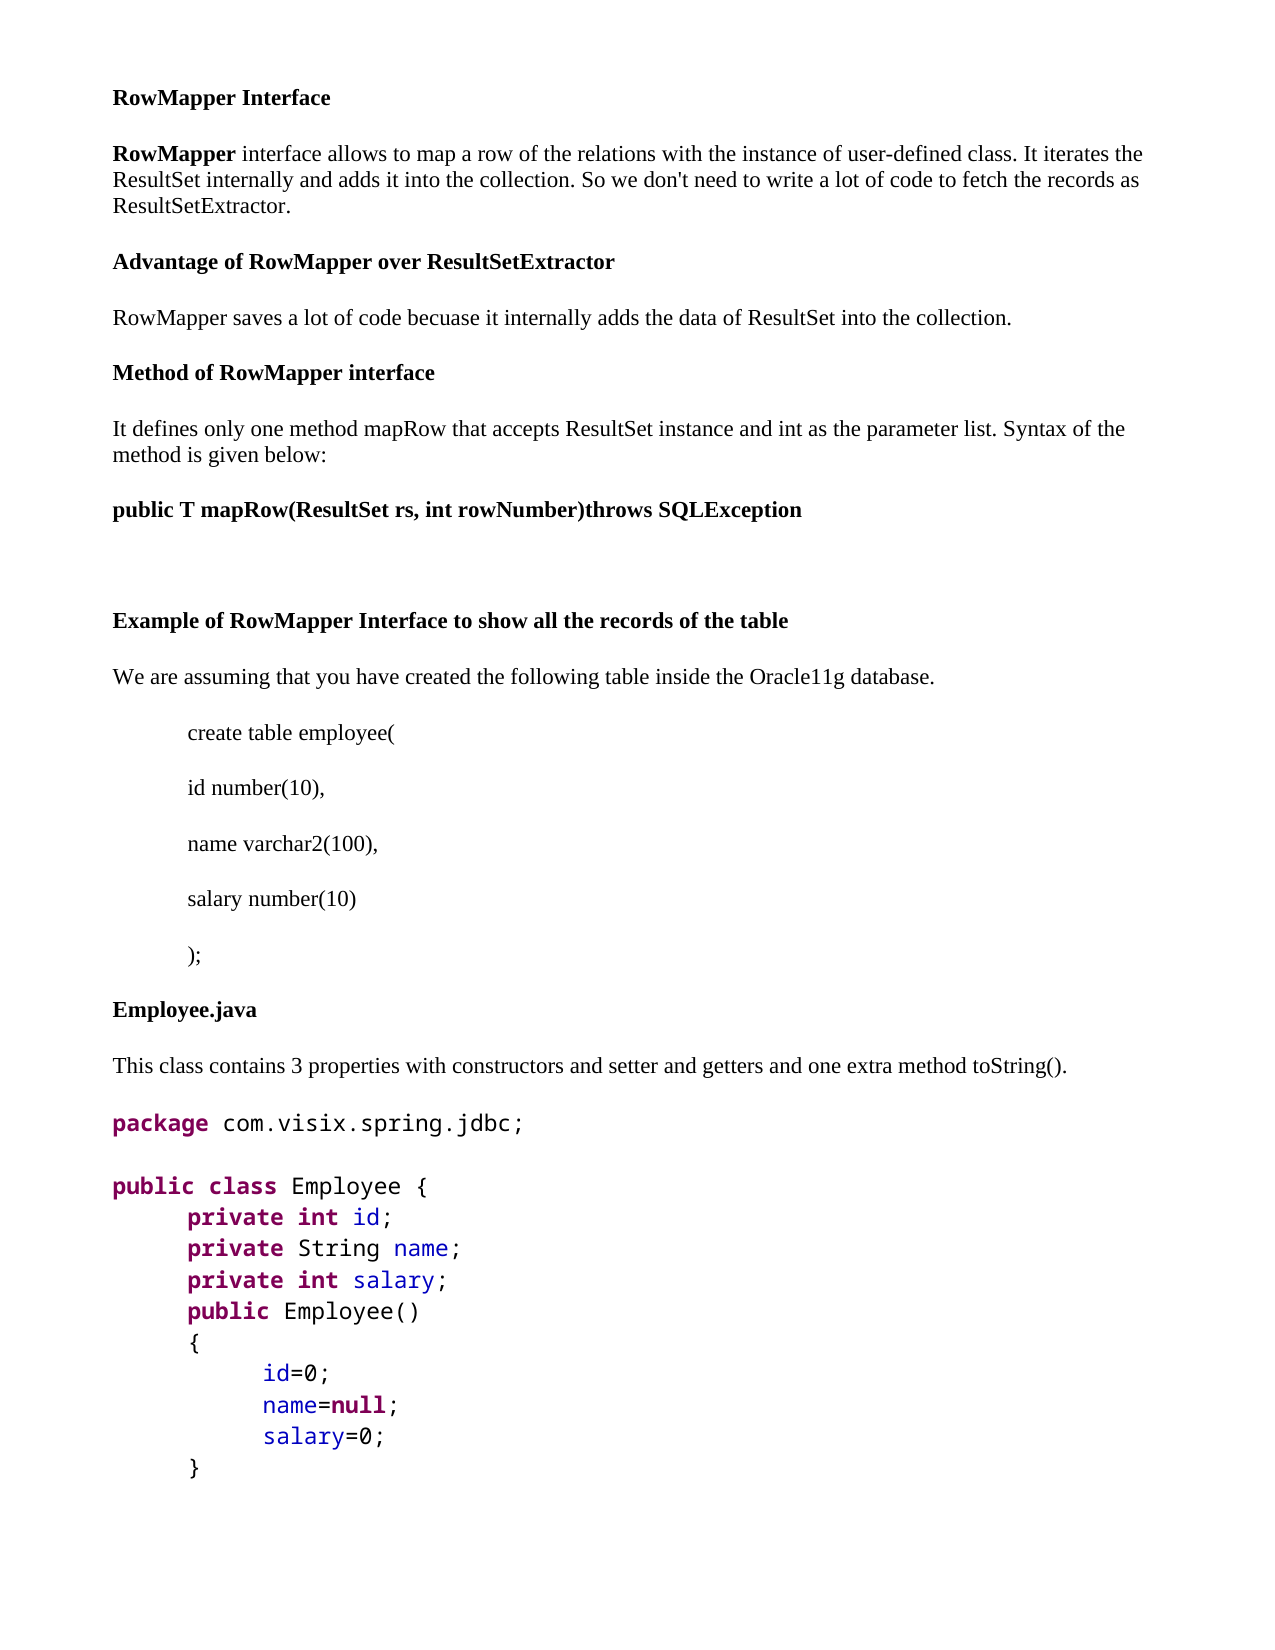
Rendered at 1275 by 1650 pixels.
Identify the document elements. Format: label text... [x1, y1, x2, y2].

text Method of RowMapper interface [112, 359, 1172, 386]
text name=null; [112, 1388, 1172, 1420]
text RowMapper interface allows to map a row of the relations with the instance of user-defined class. It iterates the ResultSet internally and adds it into the collection. So we don't need to write a lot of code to fetch the records as ResultSetExtractor. [112, 140, 1172, 219]
text Employee.java [112, 996, 1172, 1023]
text Example of RowMapper Interface to show all the records of the table [112, 608, 1172, 634]
text public T mapRow(ResultSet rs, int rowNumber)throws SQLException [112, 497, 1172, 523]
text salary number(10) [187, 885, 1172, 912]
text id=0; [112, 1357, 1172, 1388]
text private int salary; [112, 1263, 1172, 1295]
text id number(10), [187, 774, 1172, 801]
text This class contains 3 properties with constructors and setter and getters and one extra method toString(). [112, 1052, 1172, 1078]
text public Employee() [112, 1295, 1172, 1326]
text salary=0; [112, 1420, 1172, 1451]
text It defines only one method mapRow that accepts ResultSet instance and int as the parameter list. Syntax of the method is given below: [112, 415, 1172, 467]
text private int id; [112, 1201, 1172, 1232]
text RowMapper saves a lot of code becuase it internally adds the data of ResultSet into the collection. [112, 304, 1172, 330]
text create table employee( [187, 719, 1172, 745]
text ); [187, 941, 1172, 967]
text public class Employee { [112, 1170, 1172, 1201]
text name varchar2(100), [187, 830, 1172, 856]
text package com.visix.spring.jdbc; [112, 1107, 1172, 1138]
text RowMapper Interface [112, 84, 1172, 111]
text We are assuming that you have created the following table inside the Oracle11g database. [112, 663, 1172, 689]
text private String name; [112, 1232, 1172, 1263]
text { [112, 1326, 1172, 1357]
text Advantage of RowMapper over ResultSetExtractor [112, 248, 1172, 274]
text } [112, 1451, 1172, 1482]
